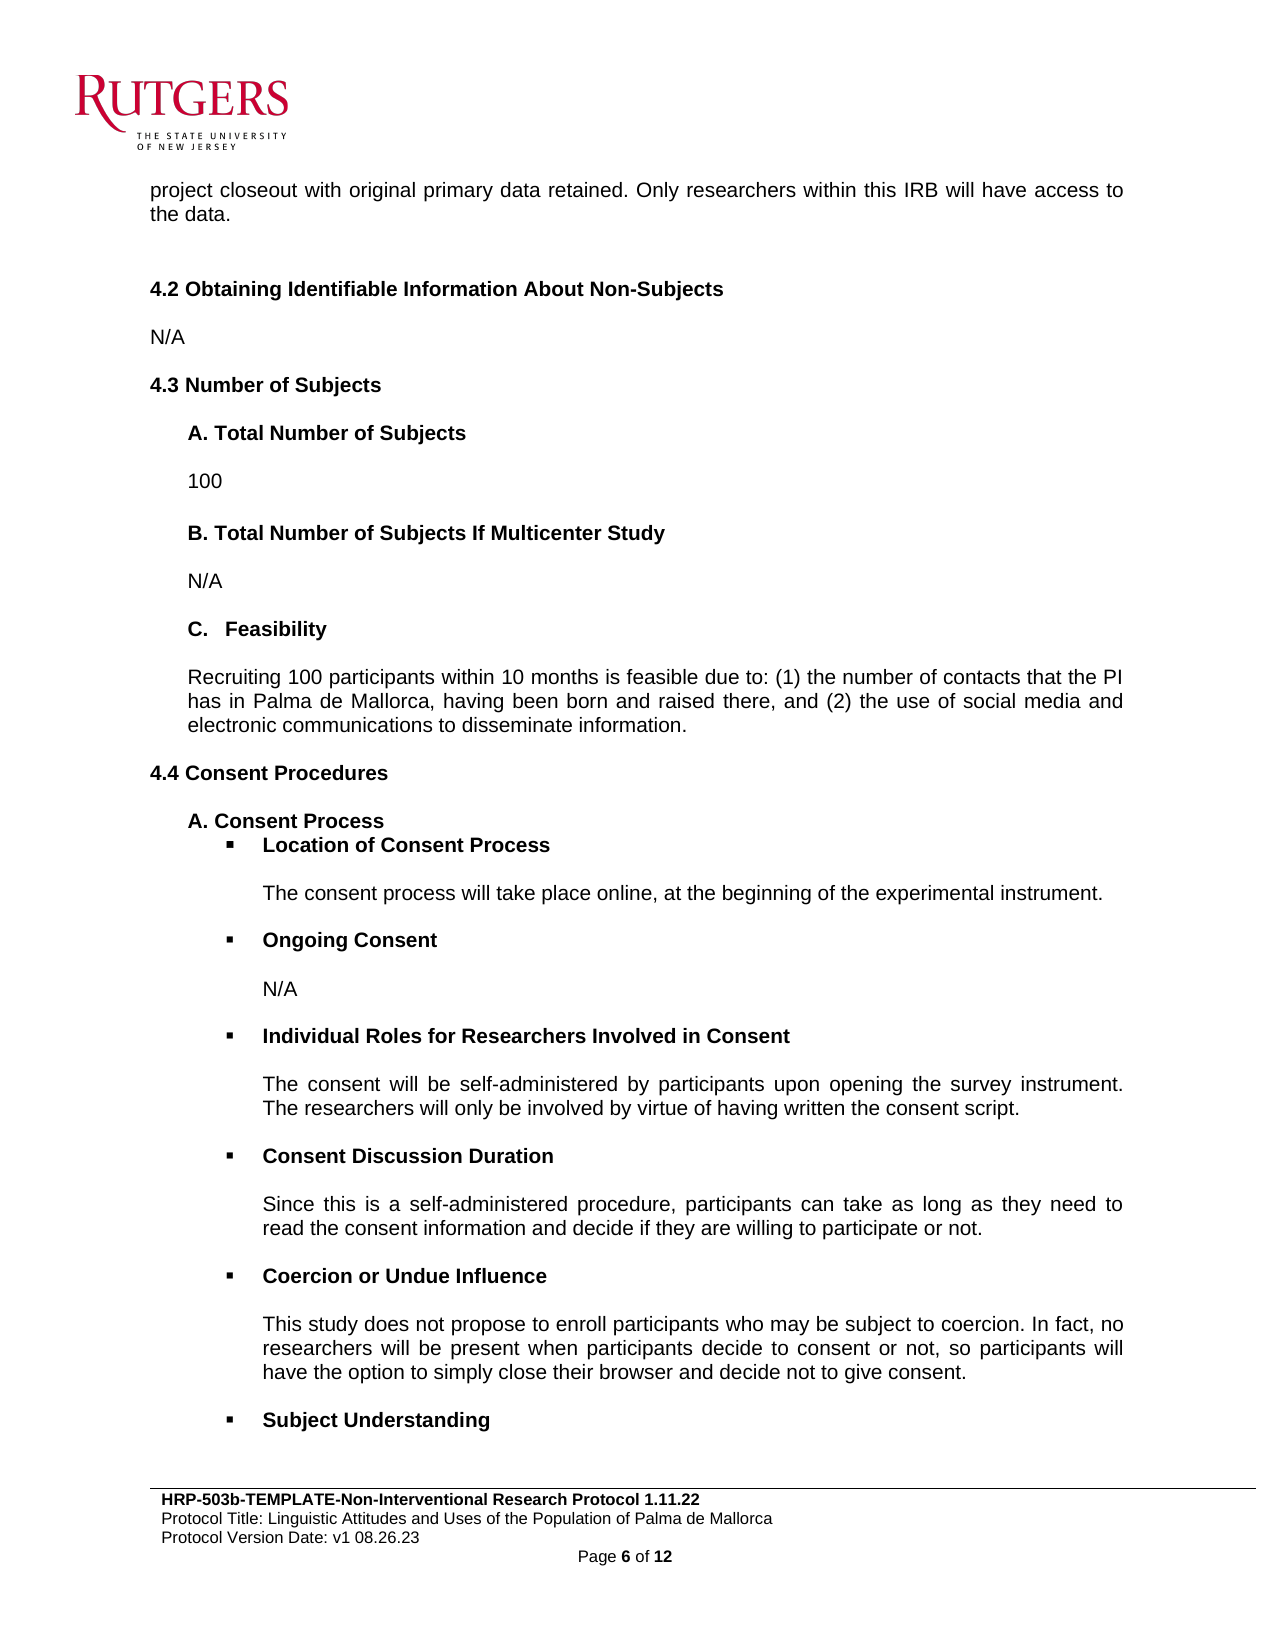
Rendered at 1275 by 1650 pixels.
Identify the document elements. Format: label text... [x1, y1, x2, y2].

list Feasibility [187, 617, 1125, 641]
list N/A [262, 976, 1125, 1000]
text B. Total Number of Subjects If Multicenter Study [187, 521, 1125, 545]
text 100 [150, 469, 1125, 493]
list Since this is a self-administered procedure, participants can take as long as they need to read the consent information and decide if they are willing to participate or not. [262, 1192, 1125, 1240]
list Ongoing Consent [225, 928, 1125, 952]
text 4.4 Consent Procedures [150, 761, 1125, 784]
list Coercion or Undue Influence [225, 1264, 1125, 1288]
text N/A [150, 325, 1125, 349]
text A. Total Number of Subjects [187, 421, 1125, 445]
text 4.2 Obtaining Identifiable Information About Non-Subjects [150, 277, 1125, 301]
picture [75, 75, 288, 150]
list Location of Consent Process [225, 832, 1125, 856]
text A. Consent Process [187, 808, 1125, 832]
text 4.3 Number of Subjects [150, 373, 1125, 397]
list The consent will be self-administered by participants upon opening the survey instrument. The researchers will only be involved by virtue of having written the consent script. [262, 1072, 1125, 1120]
text Recruiting 100 participants within 10 months is feasible due to: (1) the number of contacts that the PI has in Palma de Mallorca, having been born and raised there, and (2) the use of social media and electronic communications to disseminate information. [187, 665, 1125, 737]
list Individual Roles for Researchers Involved in Consent [225, 1024, 1125, 1048]
list This study does not propose to enroll participants who may be subject to coercion. In fact, no researchers will be present when participants decide to consent or not, so participants will have the option to simply close their browser and decide not to give consent. [262, 1312, 1125, 1384]
text N/A [187, 569, 1125, 593]
list The consent process will take place online, at the beginning of the experimental instrument. [262, 880, 1125, 904]
list Consent Discussion Duration [225, 1144, 1125, 1168]
list Subject Understanding [225, 1408, 1125, 1432]
